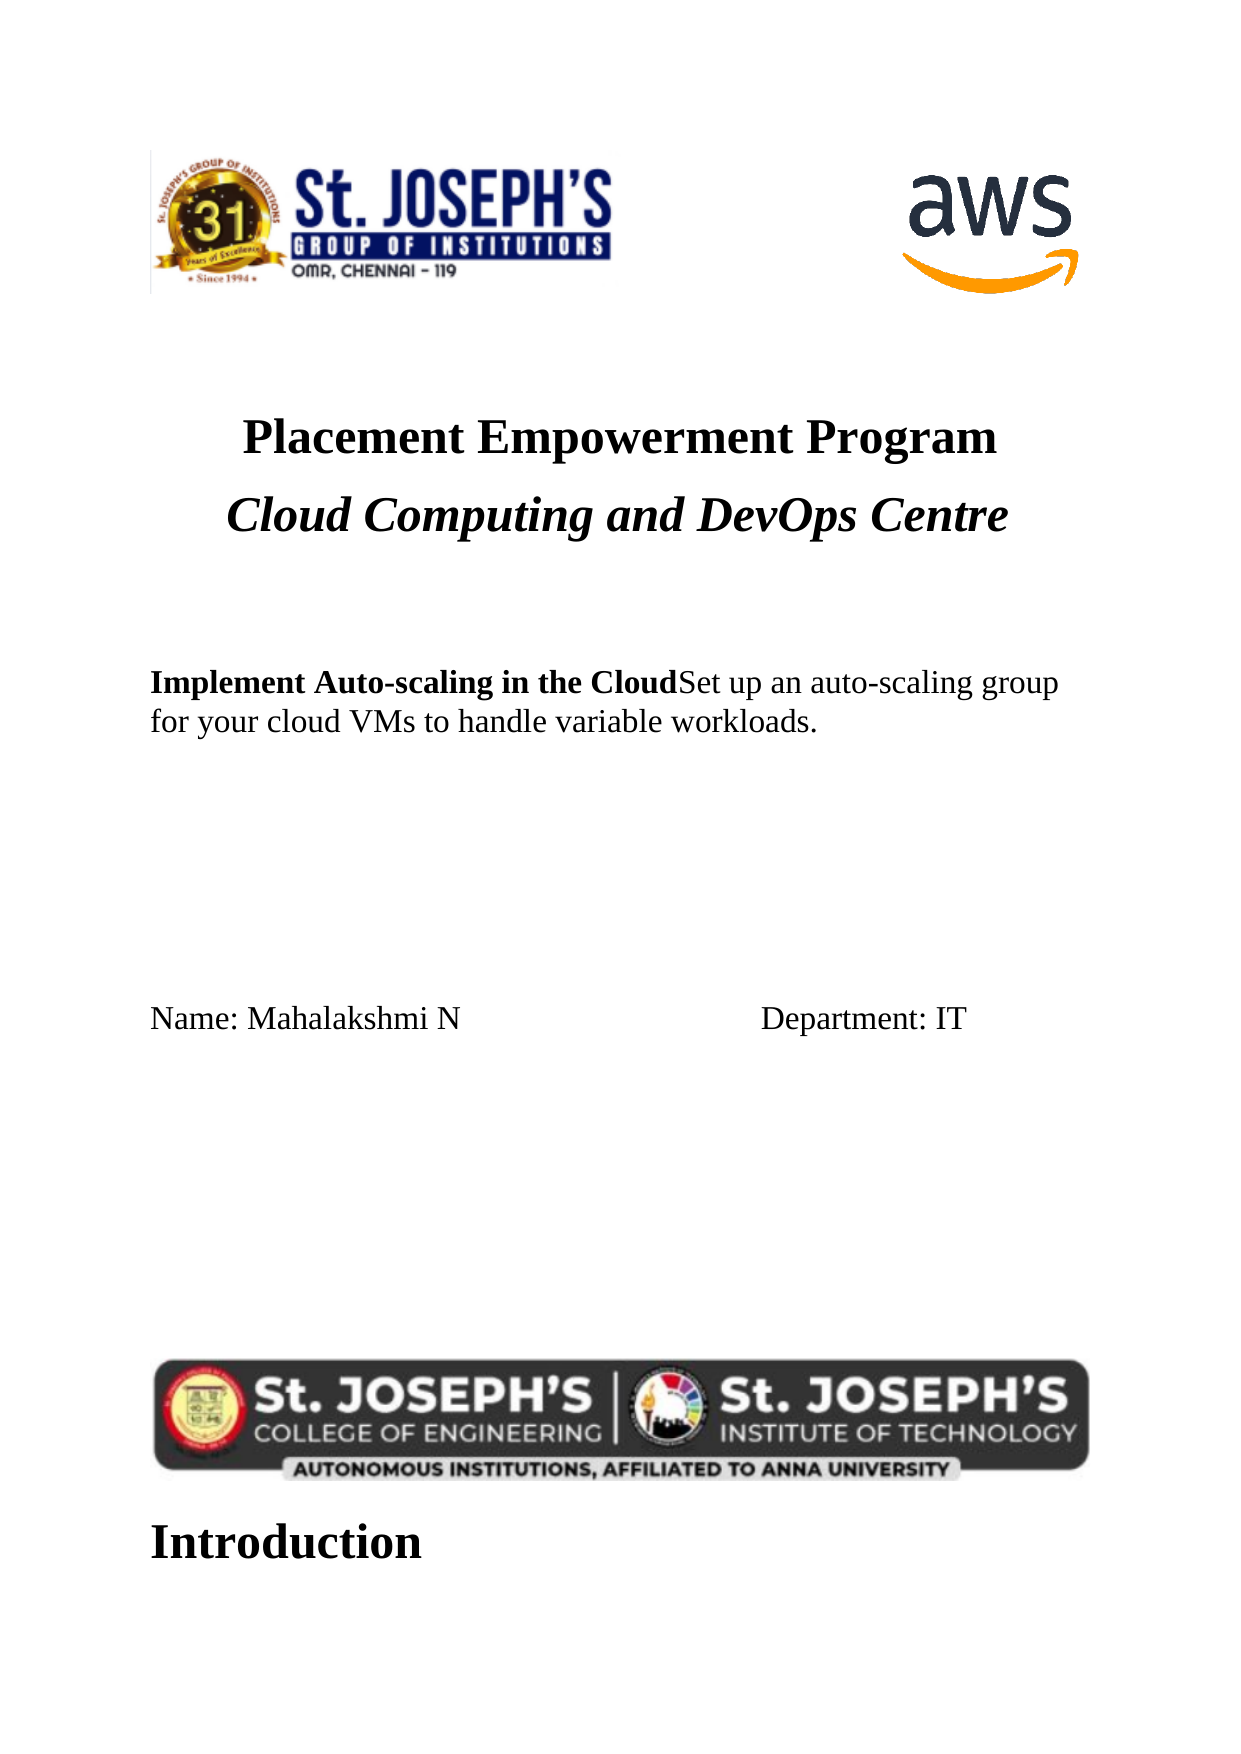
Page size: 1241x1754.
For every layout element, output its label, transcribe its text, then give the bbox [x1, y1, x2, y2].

text Placement Empowerment Program [150, 406, 1090, 464]
picture [150, 150, 622, 294]
picture [150, 1346, 1091, 1481]
text Cloud Computing and DevOps Centre [150, 485, 1090, 543]
text Introduction [150, 1512, 1090, 1569]
picture [901, 174, 1079, 294]
text Implement Auto-scaling in the CloudSet up an auto-scaling group for your cloud VMs to handle variable workloads. [150, 663, 1090, 739]
text Name: Mahalakshmi N Department: IT [150, 998, 1090, 1037]
